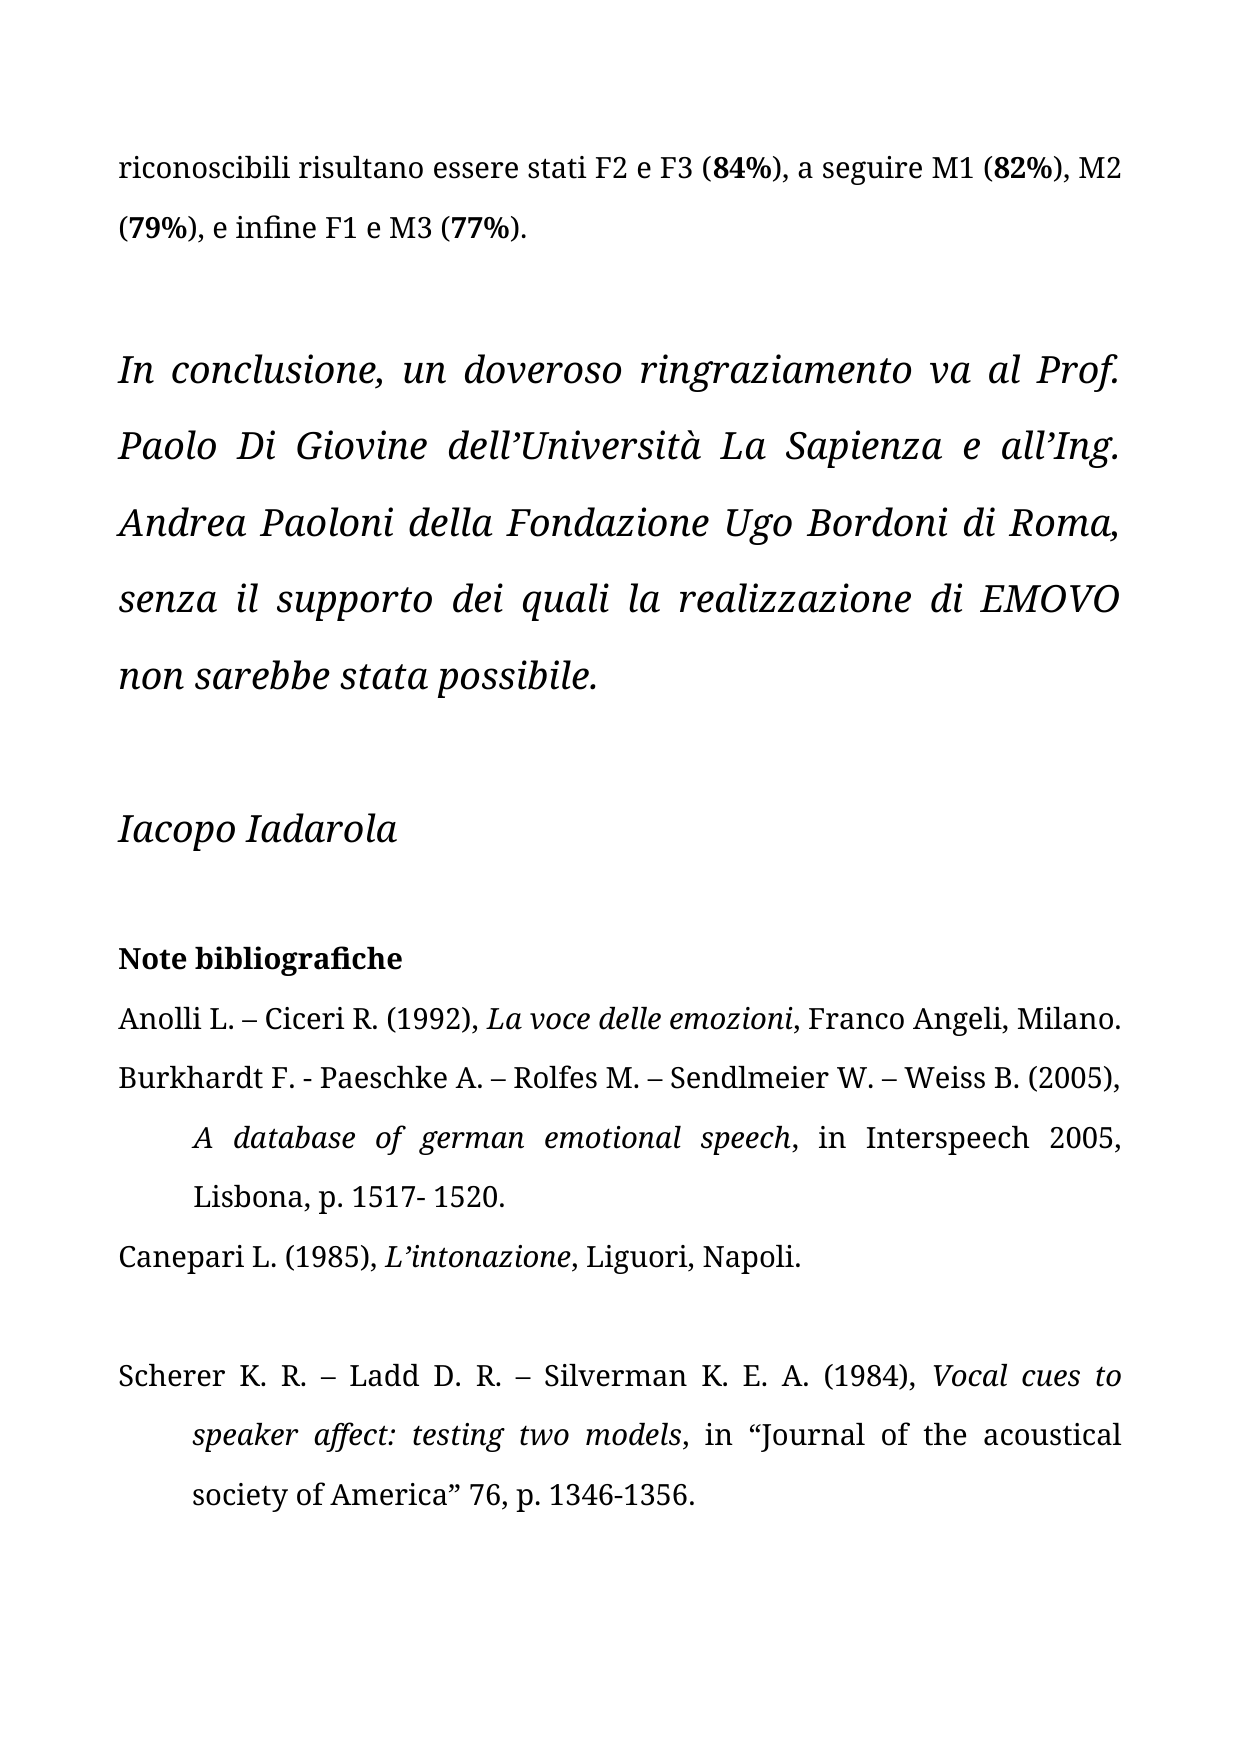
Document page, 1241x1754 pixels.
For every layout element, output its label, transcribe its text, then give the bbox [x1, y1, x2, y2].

text Iacopo Iadarola [118, 802, 1122, 853]
text In conclusione, un doveroso ringraziamento va al Prof. Paolo Di Giovine dell’Università e all’Ing. Andrea Paoloni della Fondazione Ugo Bordoni di Roma, senza il supporto dei quali la realizzazione di EMOVO non sarebbe stata possibile. [118, 343, 1122, 700]
text Scherer K. R. – Ladd D. R. – Silverman K. E. A. (1984), Vocal cues to speaker affect: testing two models, in “Journal of the acoustical society of ” 76, p. 1346-1356. [118, 1355, 1122, 1513]
text Canepari L. (1985), L’intonazione, Liguori, Napoli. [118, 1236, 1122, 1276]
text Burkhardt F. - Paeschke A. – Rolfes M. – Sendlmeier W. – Weiss B. (2005), A database of german emotional speech, in Interspeech 2005, Lisbona, p. 1517- 1520. [118, 1057, 1122, 1216]
text Anolli L. – Ciceri R. (1992), La voce delle emozioni, Franco Angeli, Milano. [118, 998, 1122, 1038]
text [118, 148, 1122, 247]
text Note bibliografiche [118, 938, 1122, 978]
